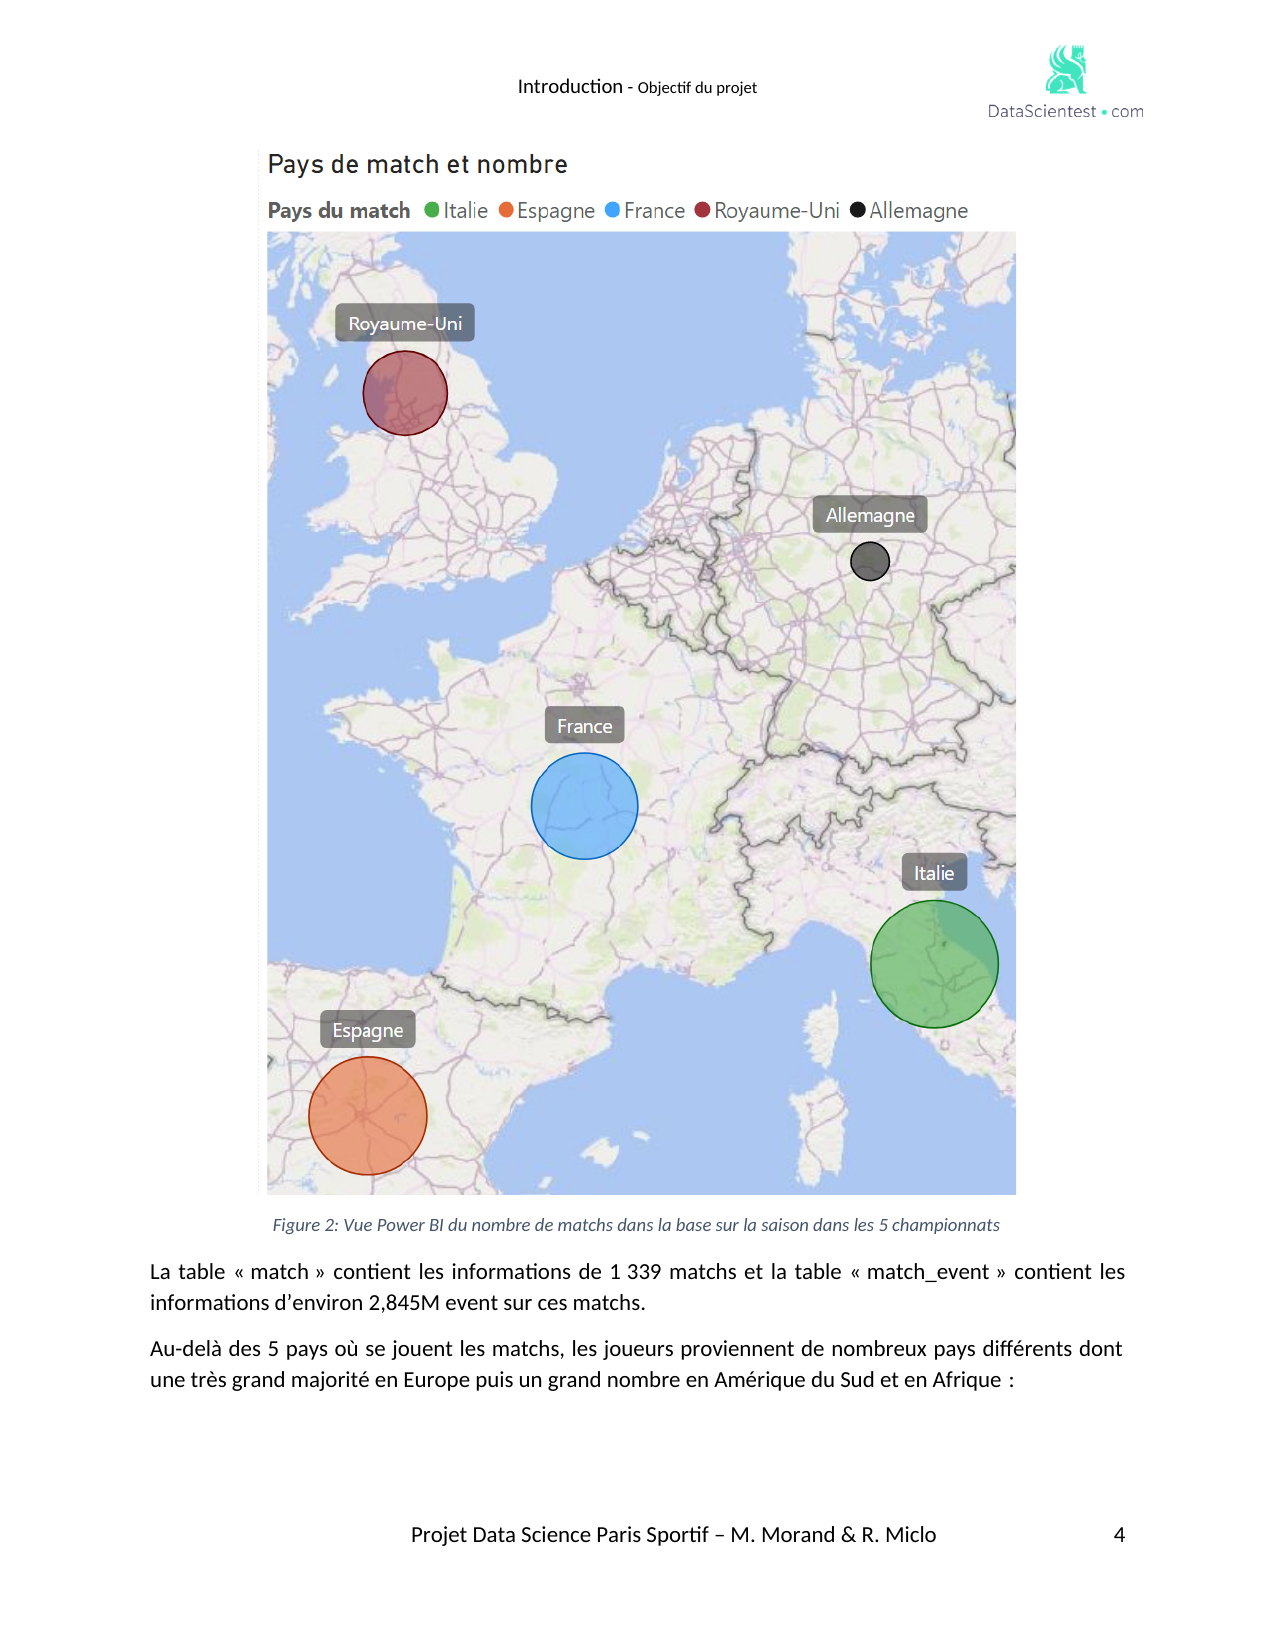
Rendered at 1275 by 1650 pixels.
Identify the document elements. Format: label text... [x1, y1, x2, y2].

text Au-delà des 5 pays où se jouent les matchs, les joueurs proviennent de nombreux pays différents dont une très grand majorité en Europe puis un grand nombre en Amérique du Sud et en Afrique : [150, 1334, 1125, 1393]
picture [258, 150, 1017, 1195]
picture [971, 44, 1162, 117]
text Figure 2: Vue Power BI du nombre de matchs dans la base sur la saison dans les 5 championnats [150, 1214, 1125, 1237]
text La table « match » contient les informations de 1 339 matchs et la table « match_event » contient les informations d’environ 2,845M event sur ces matchs. [150, 1257, 1125, 1316]
